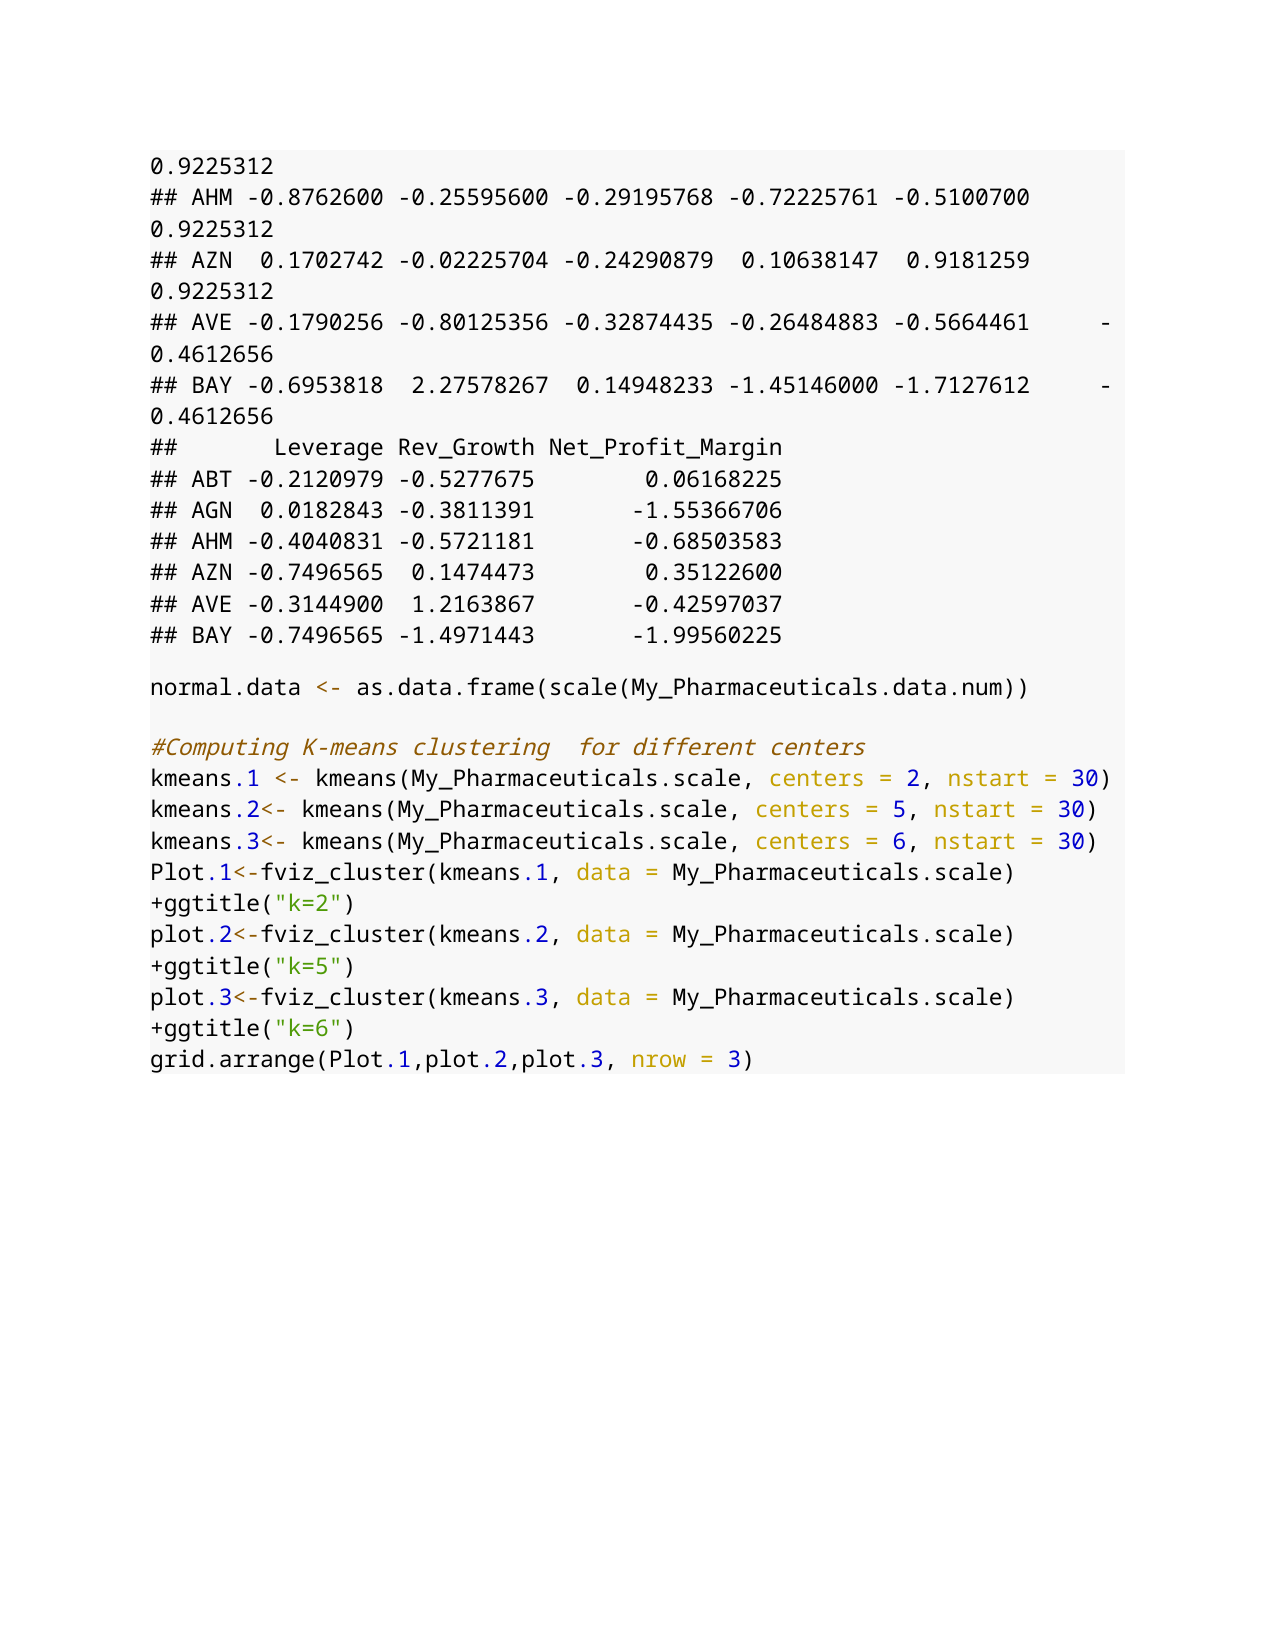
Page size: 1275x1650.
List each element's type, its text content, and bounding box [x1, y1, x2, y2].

text normal.data <- as.data.frame(scale(My_Pharmaceuticals.data.num)) #Computing K-means clustering for different centers kmeans.1 <- kmeans(My_Pharmaceuticals.scale, centers = 2, nstart = 30) kmeans.2<- kmeans(My_Pharmaceuticals.scale, centers = 5, nstart = 30) kmeans.3<- kmeans(My_Pharmaceuticals.scale, centers = 6, nstart = 30) Plot.1<-fviz_cluster(kmeans.1, data = My_Pharmaceuticals.scale)+ggtitle("k=2") plot.2<-fviz_cluster(kmeans.2, data = My_Pharmaceuticals.scale)+ggtitle("k=5") plot.3<-fviz_cluster(kmeans.3, data = My_Pharmaceuticals.scale)+ggtitle("k=6") grid.arrange(Plot.1,plot.2,plot.3, nrow = 3) [150, 671, 1125, 1074]
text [150, 150, 1125, 650]
